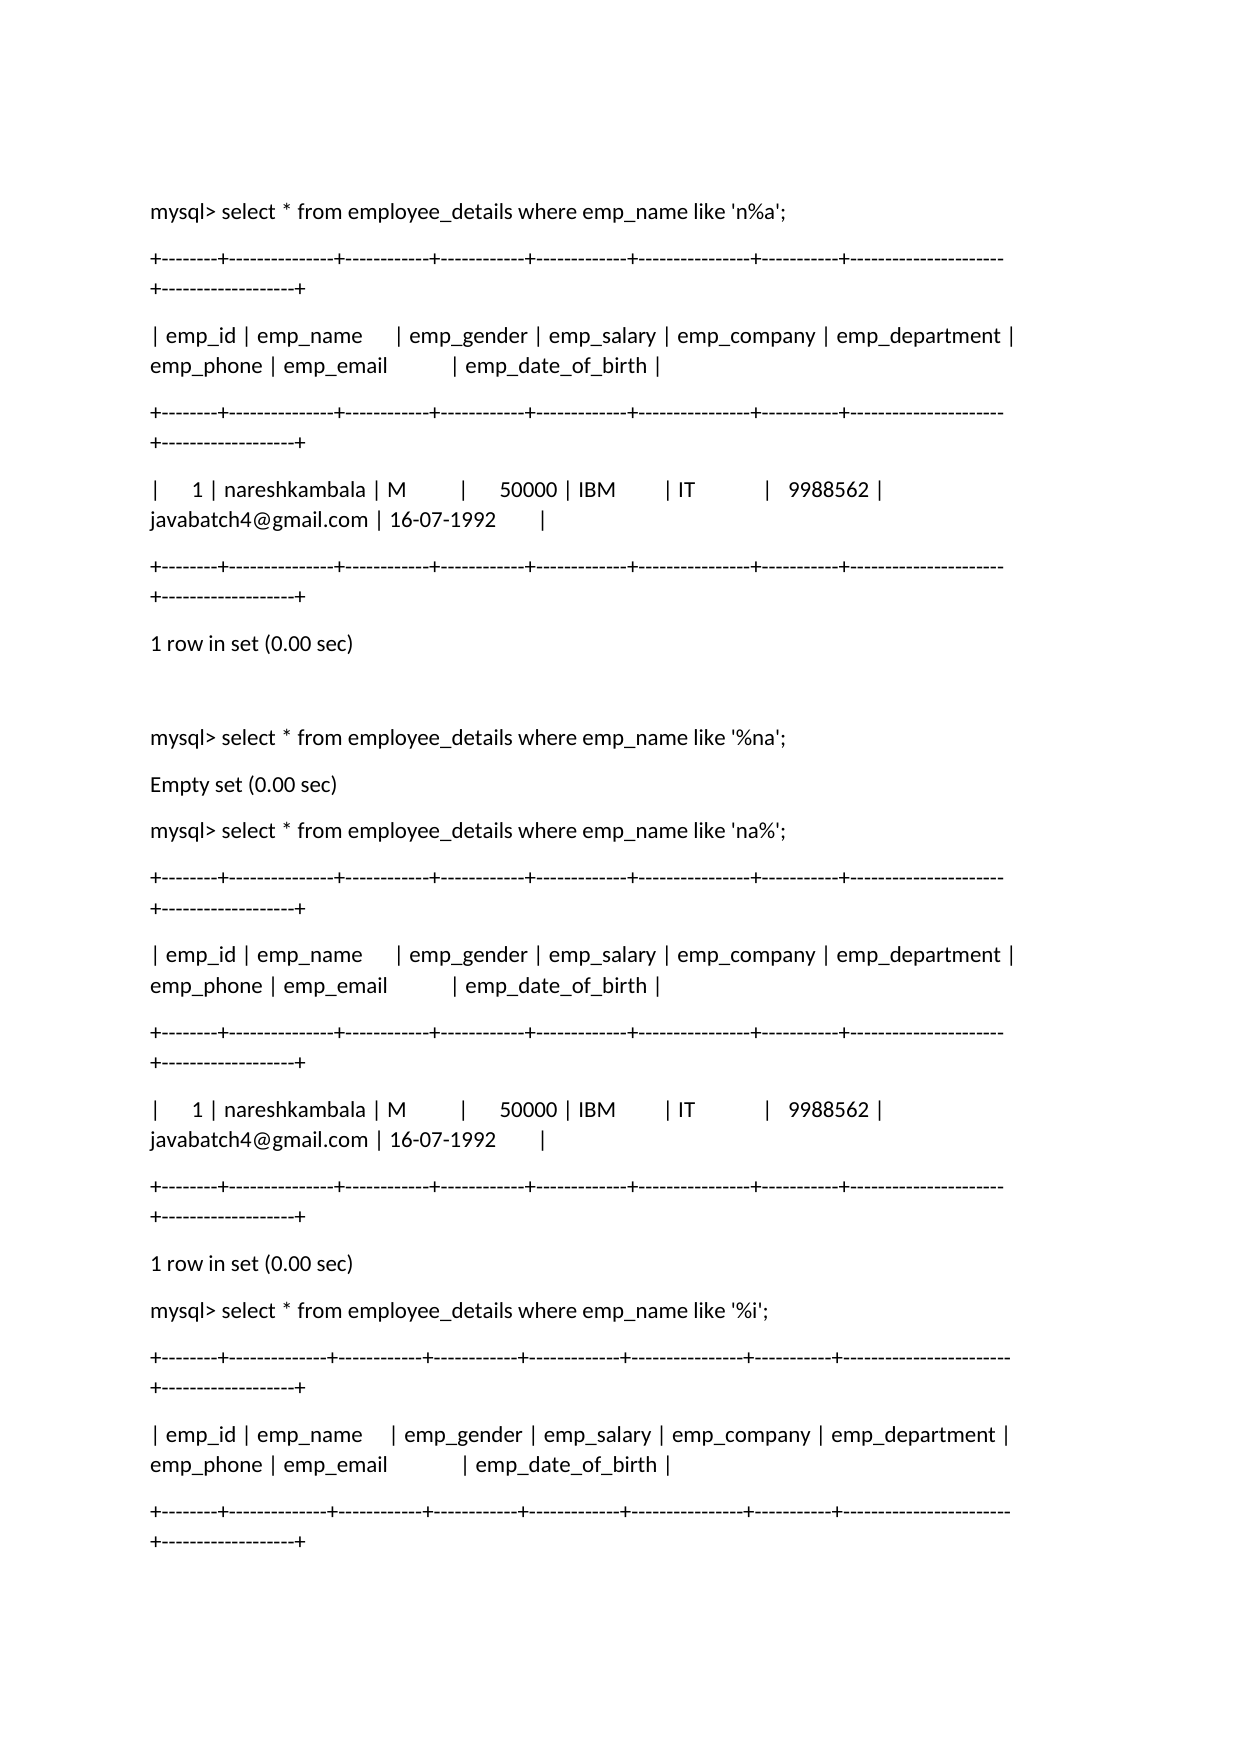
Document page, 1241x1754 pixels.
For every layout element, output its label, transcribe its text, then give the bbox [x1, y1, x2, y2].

text +--------+--------------+------------+------------+-------------+----------------+-----------+------------------------+-------------------+ [150, 1497, 1090, 1555]
text | emp_id | emp_name | emp_gender | emp_salary | emp_company | emp_department | emp_phone | emp_email | emp_date_of_birth | [150, 941, 1090, 999]
text mysql> select * from employee_details where emp_name like 'na%'; [150, 817, 1090, 845]
text 1 row in set (0.00 sec) [150, 1249, 1090, 1277]
text mysql> select * from employee_details where emp_name like 'n%a'; [150, 197, 1090, 225]
text +--------+---------------+------------+------------+-------------+----------------+-----------+----------------------+-------------------+ [150, 863, 1090, 922]
text +--------+---------------+------------+------------+-------------+----------------+-----------+----------------------+-------------------+ [150, 1172, 1090, 1230]
text +--------+---------------+------------+------------+-------------+----------------+-----------+----------------------+-------------------+ [150, 552, 1090, 610]
text 1 row in set (0.00 sec) [150, 629, 1090, 657]
text +--------+--------------+------------+------------+-------------+----------------+-----------+------------------------+-------------------+ [150, 1343, 1090, 1401]
text | 1 | nareshkambala | M | 50000 | IBM | IT | 9988562 | javabatch4@gmail.com | 16-07-1992 | [150, 475, 1090, 533]
text +--------+---------------+------------+------------+-------------+----------------+-----------+----------------------+-------------------+ [150, 244, 1090, 302]
text +--------+---------------+------------+------------+-------------+----------------+-----------+----------------------+-------------------+ [150, 398, 1090, 456]
text | emp_id | emp_name | emp_gender | emp_salary | emp_company | emp_department | emp_phone | emp_email | emp_date_of_birth | [150, 321, 1090, 379]
text mysql> select * from employee_details where emp_name like '%i'; [150, 1296, 1090, 1324]
text | emp_id | emp_name | emp_gender | emp_salary | emp_company | emp_department | emp_phone | emp_email | emp_date_of_birth | [150, 1420, 1090, 1478]
text mysql> select * from employee_details where emp_name like '%na'; [150, 723, 1090, 751]
text +--------+---------------+------------+------------+-------------+----------------+-----------+----------------------+-------------------+ [150, 1018, 1090, 1076]
text Empty set (0.00 sec) [150, 770, 1090, 798]
text | 1 | nareshkambala | M | 50000 | IBM | IT | 9988562 | javabatch4@gmail.com | 16-07-1992 | [150, 1095, 1090, 1153]
